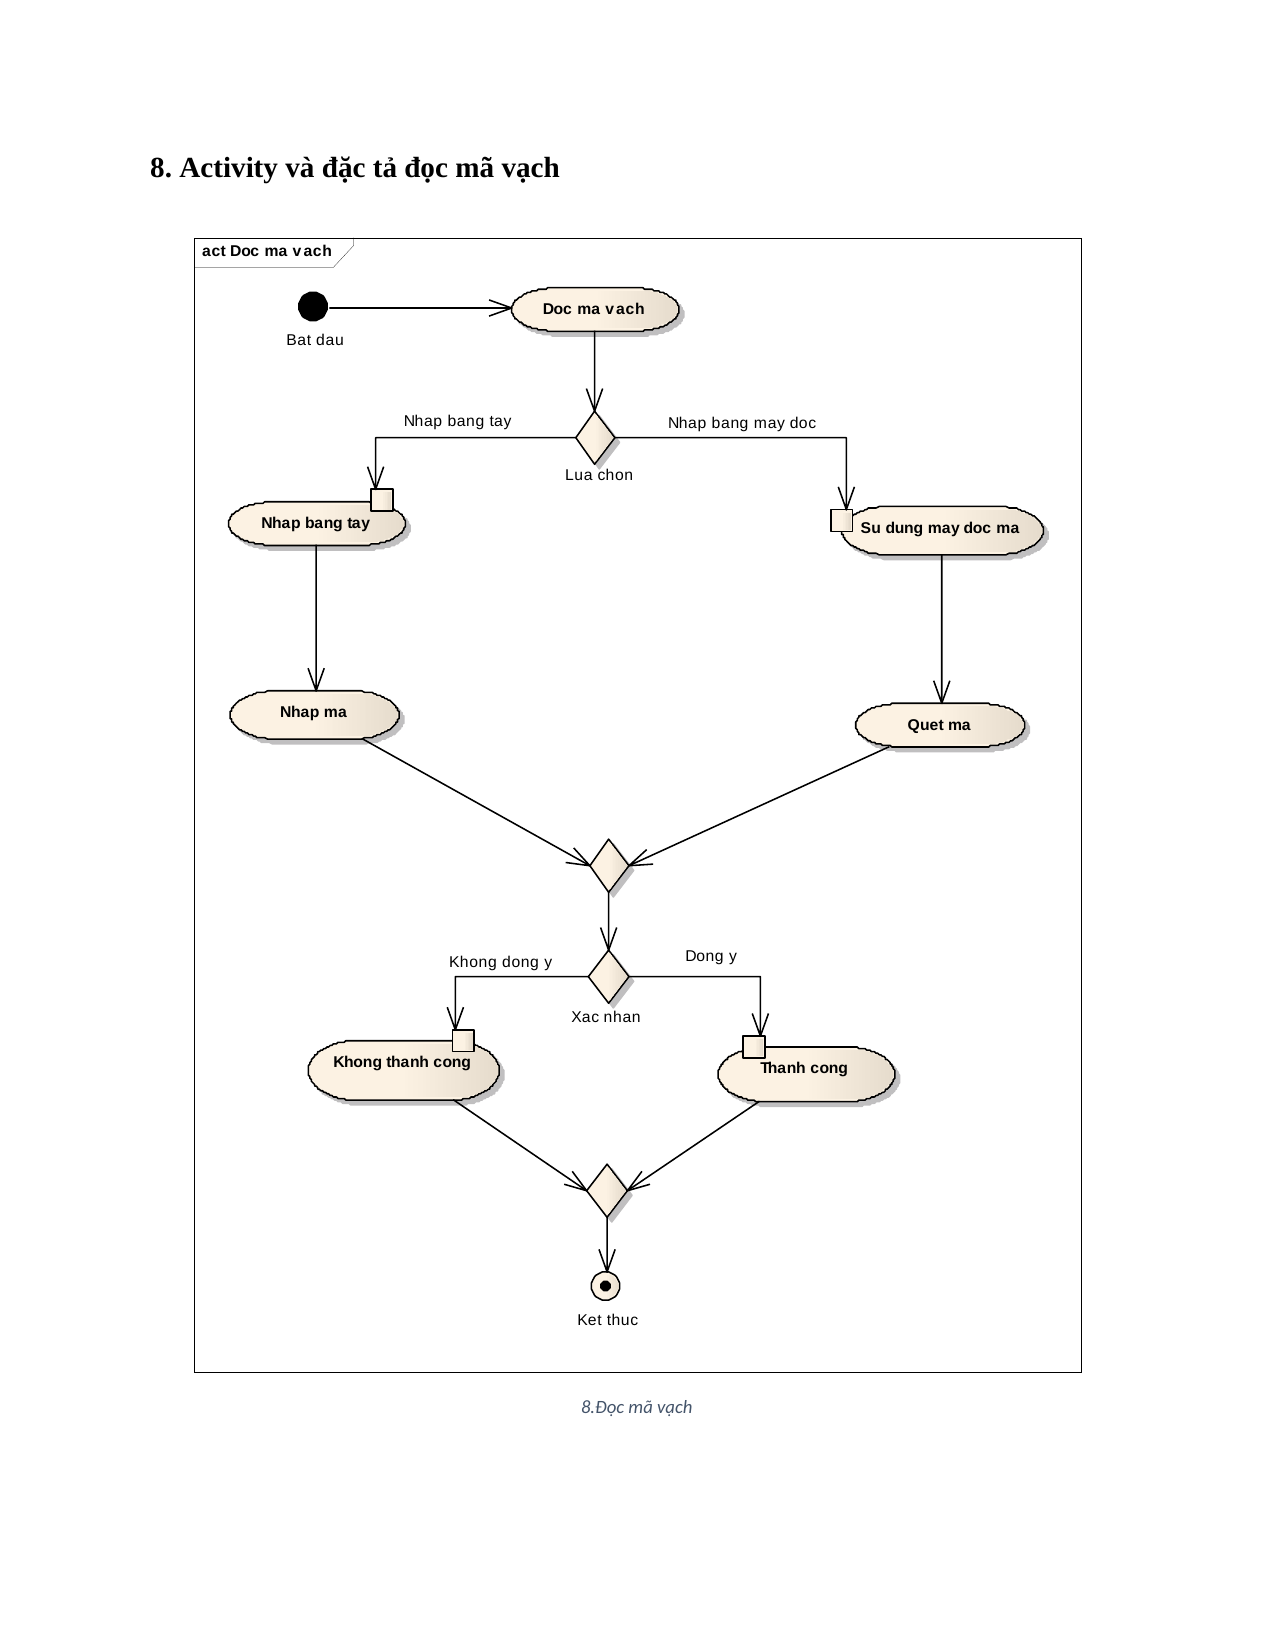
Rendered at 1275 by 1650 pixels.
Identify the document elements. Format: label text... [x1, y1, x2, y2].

text 8. Activity và đặc tả đọc mã vạch [150, 150, 1125, 183]
